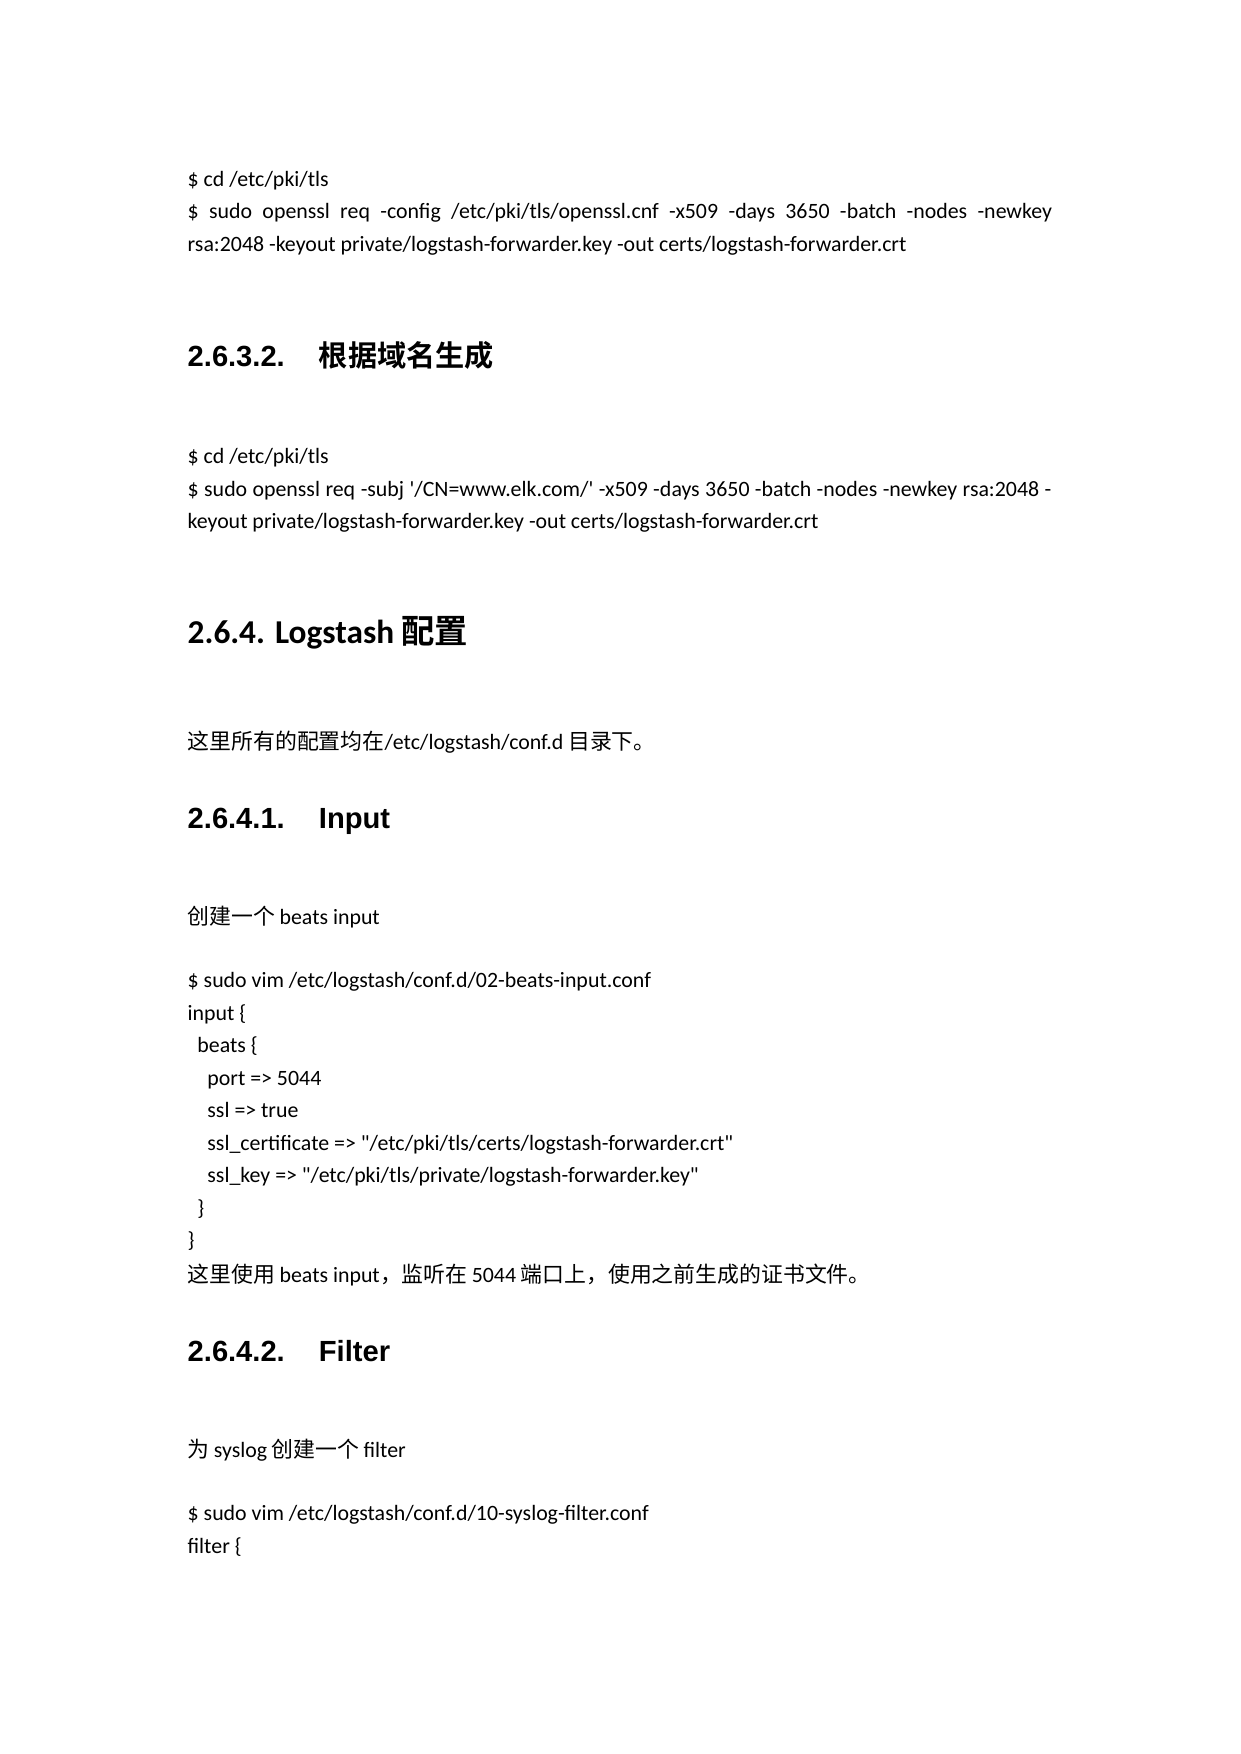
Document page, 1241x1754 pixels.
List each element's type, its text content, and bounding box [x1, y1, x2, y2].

subtitle Filter [187, 1318, 1053, 1383]
text 这里所有的配置均在/etc/logstash/conf.d目录下。 [187, 723, 1053, 756]
text beats { [187, 1029, 1053, 1061]
text $ cd /etc/pki/tls [187, 439, 1053, 472]
text } [187, 1191, 1053, 1224]
text 创建一个beats input [187, 899, 1053, 931]
text $ sudo openssl req -subj '/CN=www.elk.com/' -x509 -days 3650 -batch -nodes -newkey rsa:2048 -keyout private/logstash-forwarder.key -out certs/logstash-forwarder.crt [187, 472, 1053, 537]
text 为syslog创建一个filter [187, 1432, 1053, 1464]
subtitle 根据域名生成 [187, 321, 1053, 386]
subtitle Input [187, 785, 1053, 850]
text ssl => true [187, 1094, 1053, 1126]
text filter { [187, 1529, 1053, 1562]
text $ sudo vim /etc/logstash/conf.d/02-beats-input.conf [187, 964, 1053, 996]
text ssl_certificate => "/etc/pki/tls/certs/logstash-forwarder.crt" [187, 1126, 1053, 1159]
text input { [187, 996, 1053, 1029]
text port => 5044 [187, 1061, 1053, 1094]
text $ cd /etc/pki/tls [187, 162, 1053, 194]
text $ sudo vim /etc/logstash/conf.d/10-syslog-filter.conf [187, 1497, 1053, 1529]
subtitle Logstash配置 [187, 597, 1053, 662]
text ssl_key => "/etc/pki/tls/private/logstash-forwarder.key" [187, 1159, 1053, 1191]
text $ sudo openssl req -config /etc/pki/tls/openssl.cnf -x509 -days 3650 -batch -nodes -newkey rsa:2048 -keyout private/logstash-forwarder.key -out certs/logstash-forwarder.crt [187, 194, 1053, 259]
text 这里使用beats input，监听在5044端口上，使用之前生成的证书文件。 [187, 1256, 1053, 1289]
text } [187, 1224, 1053, 1256]
